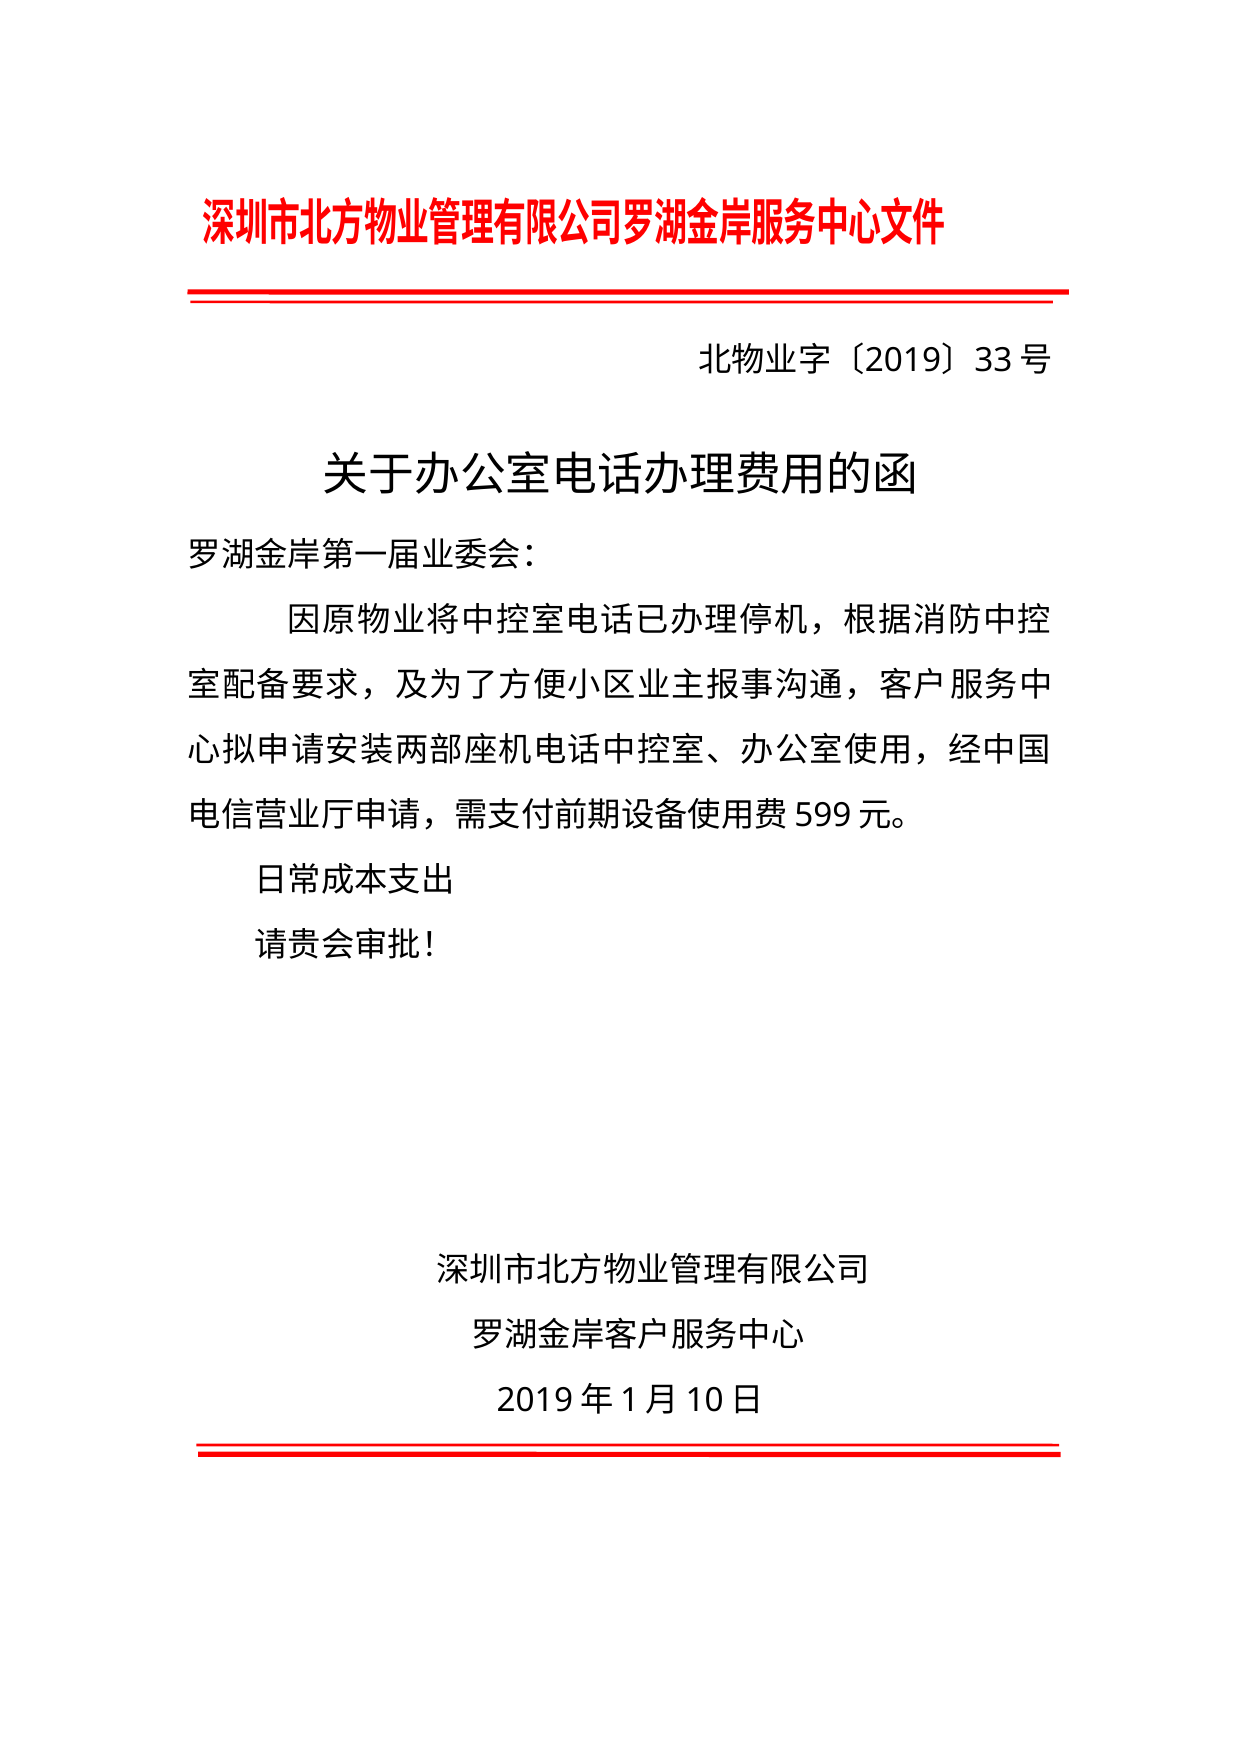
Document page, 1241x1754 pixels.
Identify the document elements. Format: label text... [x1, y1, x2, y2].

text 关于办公室电话办理费用的函 [187, 422, 1053, 519]
text 罗湖金岸第一届业委会： [187, 519, 1053, 584]
text 日常成本支出 [187, 844, 1053, 909]
text 请贵会审批！ [187, 909, 1053, 974]
text 2019年1月10日 [187, 1364, 1053, 1429]
text 北物业字〔2019〕33号 [187, 324, 1052, 389]
text 因原物业将中控室电话已办理停机，根据消防中控室配备要求，及为了方便小区业主报事沟通，客户服务中心拟申请安装两部座机电话中控室、办公室使用，经中国电信营业厅申请，需支付前期设备使用费599元。 [187, 584, 1053, 844]
text 罗湖金岸客户服务中心 [187, 1299, 1053, 1364]
text 深圳市北方物业管理有限公司 [187, 1234, 1053, 1299]
